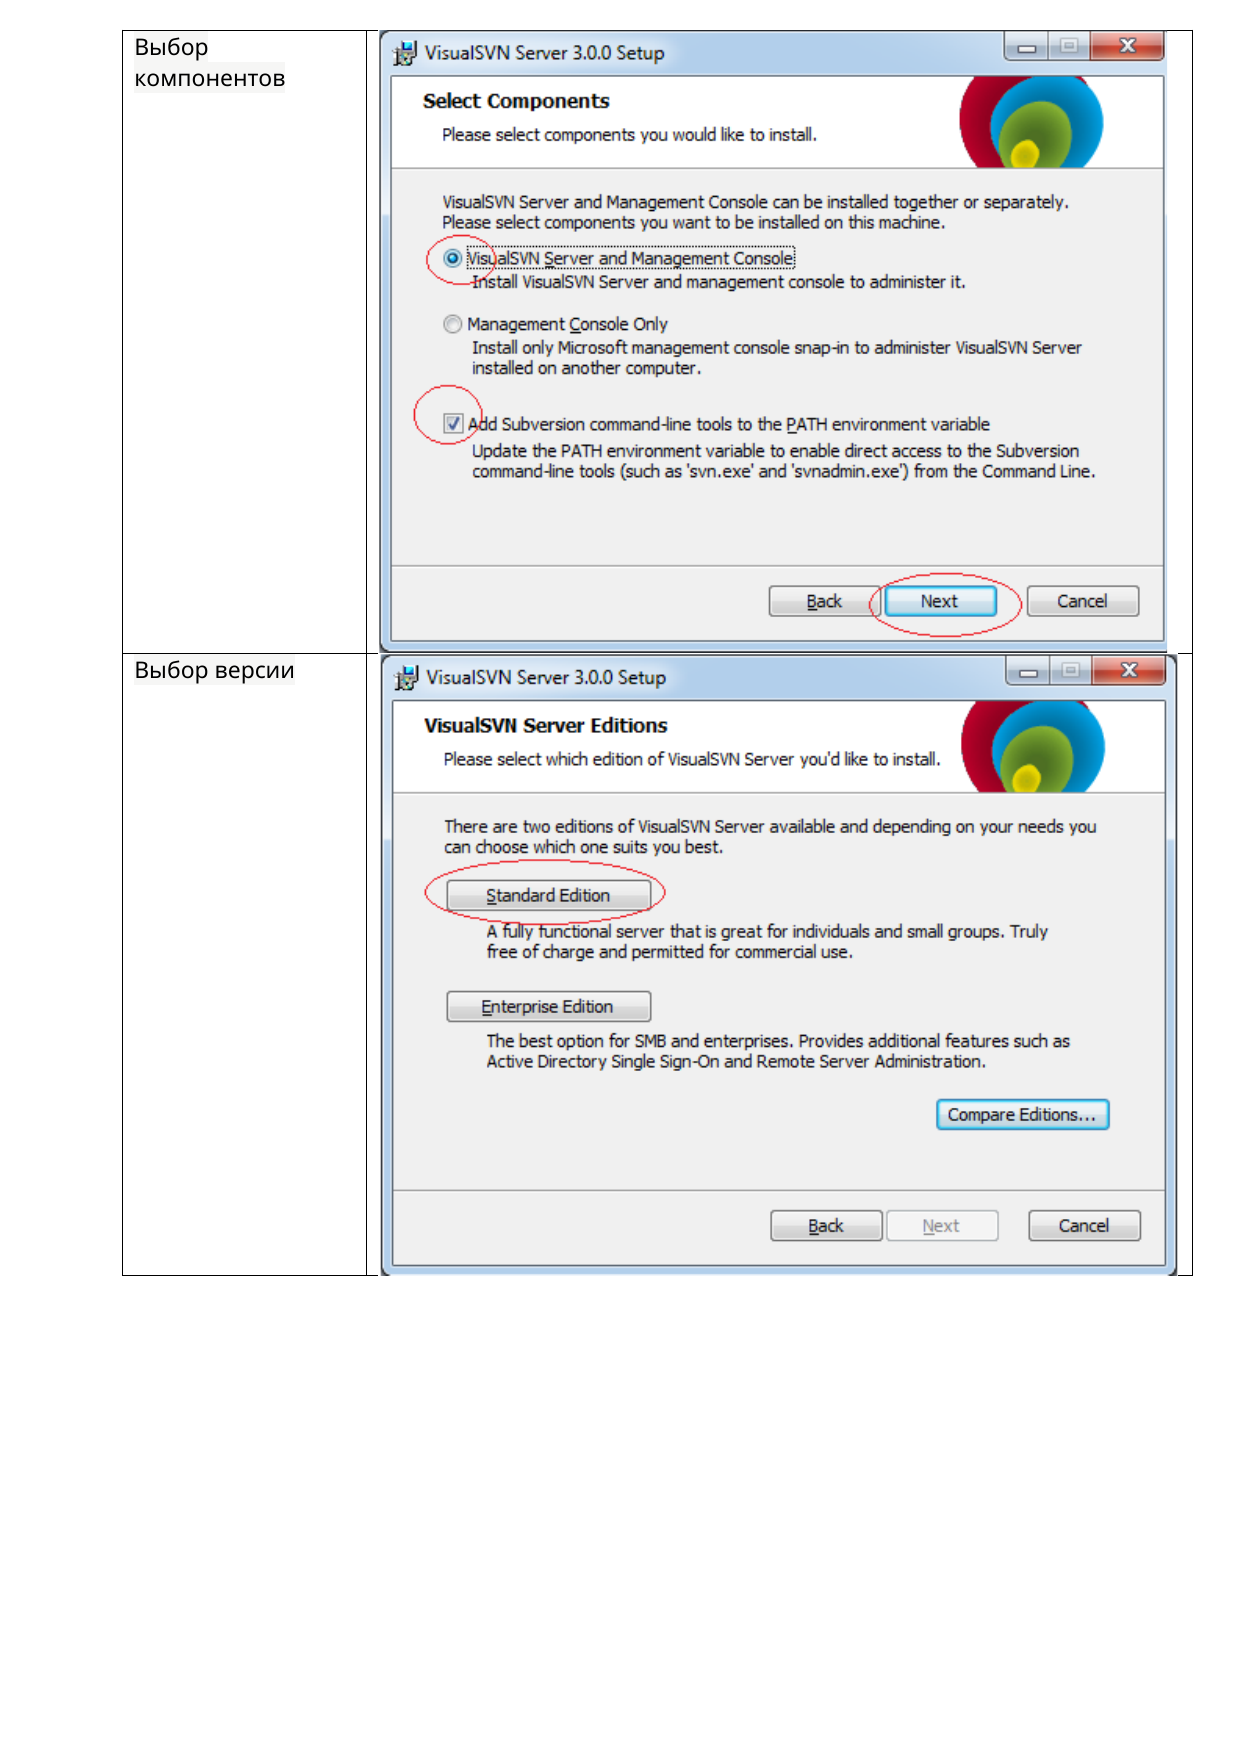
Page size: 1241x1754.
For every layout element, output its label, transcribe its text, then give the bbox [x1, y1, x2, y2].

table_cell Выбор компонентов [123, 31, 366, 652]
table_cell [367, 654, 378, 1275]
table_cell Выбор версии [123, 654, 366, 1275]
table_cell [1178, 654, 1192, 1275]
table_cell [1168, 31, 1192, 652]
table_cell [367, 31, 378, 652]
picture [378, 30, 1178, 1276]
